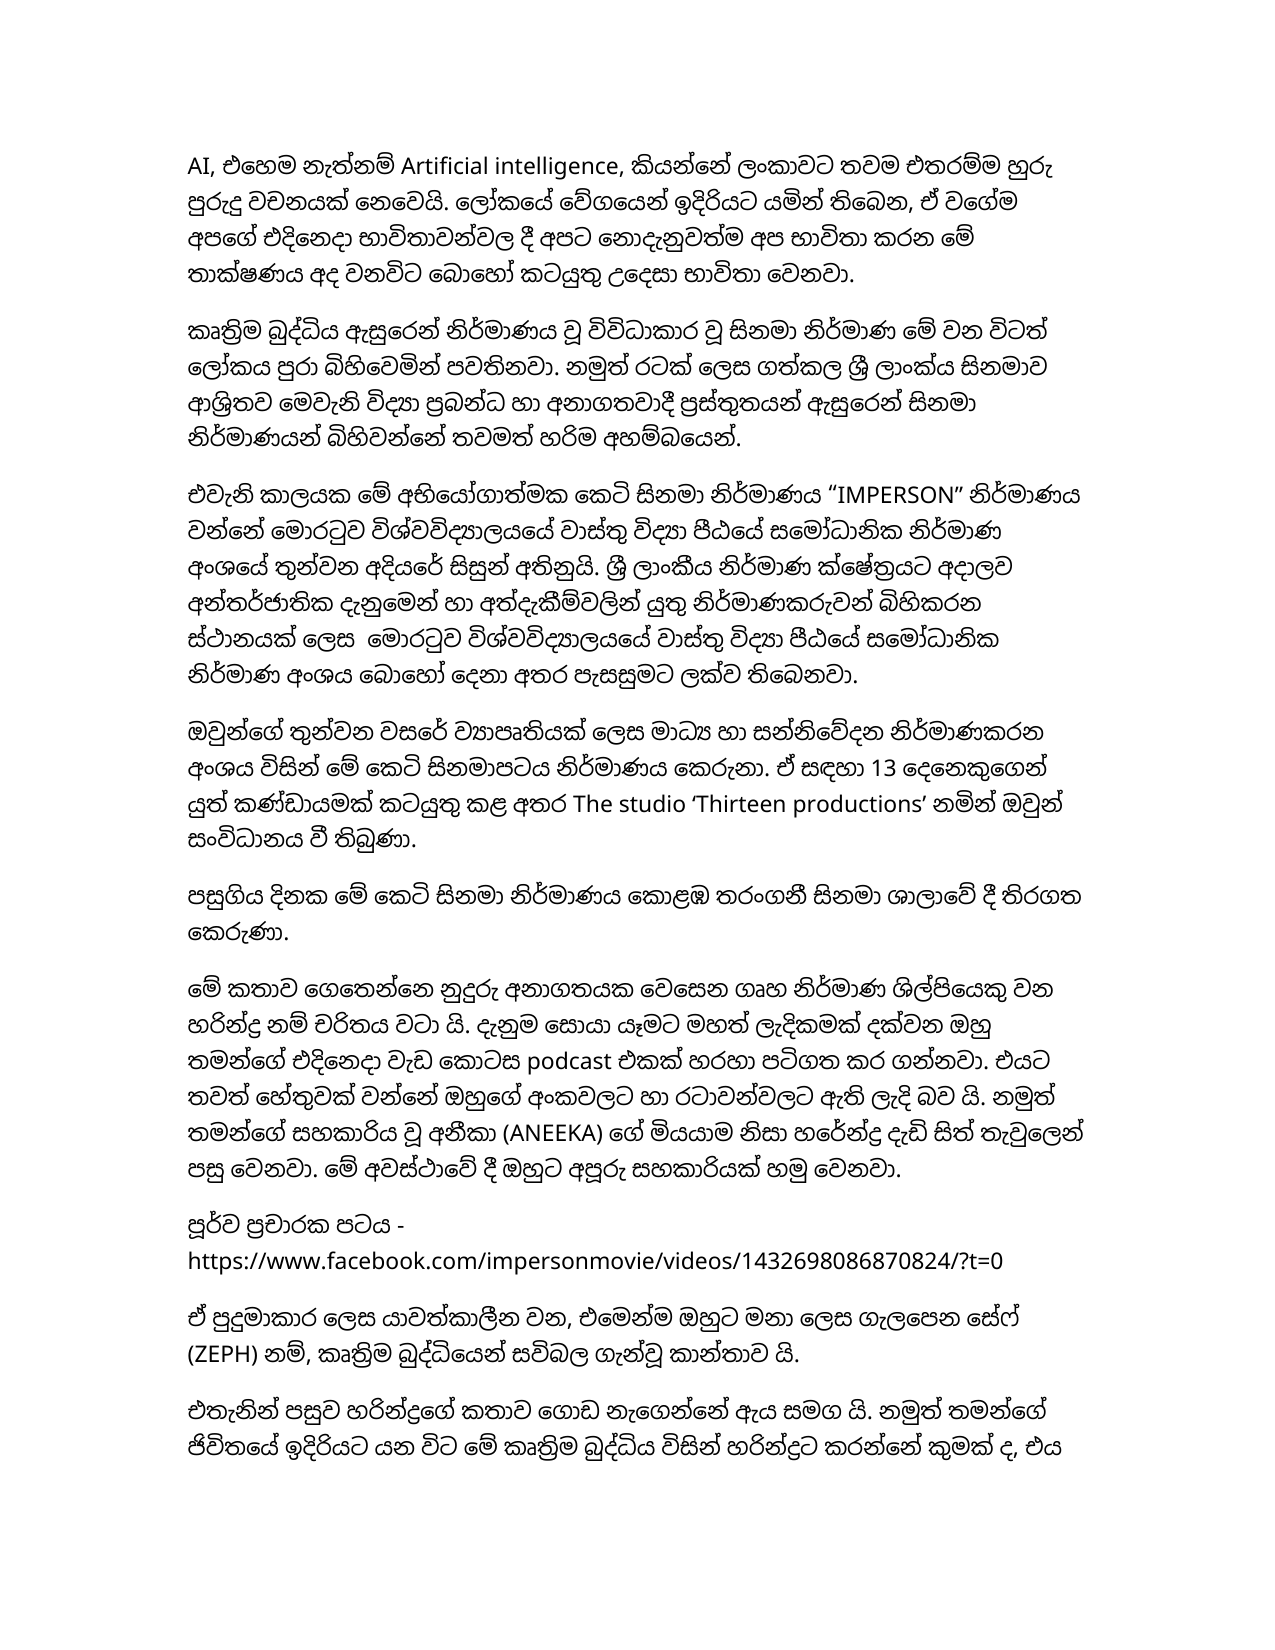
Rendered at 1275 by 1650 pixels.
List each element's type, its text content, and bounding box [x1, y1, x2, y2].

text ඒ පුදුමාකාර ලෙස යාවත්කාලීන වන, එමෙන්ම ඔහුට මනා ලෙස ගැලපෙන සේෆ් (ZEPH) නම්, කෘත්‍රිම බුද්ධියෙන් සවිබල ගැන්වූ කාන්තාව යි. [187, 1302, 1087, 1369]
text පසුගිය දිනක මේ කෙටි සිනමා නිර්මාණය කොළඹ තරංගනී සිනමා ශාලාවේ දී තිරගත කෙරුණා. [187, 880, 1087, 947]
text මේ කතාව ගෙතෙන්නෙ නුදුරු අනාගතයක වෙසෙන ගෘහ නිර්මාණ ශිල්පියෙකු වන හරින්ද්‍ර නම් චරිතය වටා යි. දැනුම සොයා යෑමට මහත් ලැදිකමක් දක්වන ඔහු තමන්ගේ එදිනෙදා වැඩ කොටස podcast එකක් හරහා පටිගත කර ගන්නවා. එයට තවත් හේතුවක් වන්නේ ඔහුගේ අංකවලට හා රටාවන්වලට ඇති ලැදි බව යි. නමුත් තමන්ගේ සහකාරිය වූ අනීකා (ANEEKA) ගේ මියයාම නිසා හරේන්ද්‍ර දැඩි සිත් තැවුලෙන් පසු වෙනවා. මේ අවස්ථාවේ දී ඔහුට අපූරු සහකාරියක් හමු වෙනවා. [187, 973, 1087, 1184]
text AI, එහෙම නැත්නම් Artificial intelligence, කියන්නේ ලංකාවට තවම එතරම්ම හුරු පුරුදු වචනයක් නෙවෙයි. ලෝකයේ වේගයෙන් ඉදිරියට යමින් තිබෙන, ඒ වගේම අපගේ එදිනෙදා භාවිතාවන්වල දී අපට නොදැනුවත්ම අප භාවිතා කරන මේ තාක්ෂණය අද වනවිට බොහෝ කටයුතු උදෙසා භාවිතා වෙනවා. [187, 150, 1087, 289]
text පූර්ව ප්‍රචාරක පටය - https://www.facebook.com/impersonmovie/videos/1432698086870824/?t=0 [187, 1209, 1087, 1277]
text ඔවුන්ගේ තුන්වන වසරේ ව්‍යාපෘතියක් ලෙස මාධ්‍ය හා සන්නිවේදන නිර්මාණකරන අංශය විසින් මේ කෙටි සිනමාපටය නිර්මාණය කෙරුනා. ඒ සඳහා 13 දෙනෙකුගෙන් යුත් කණ්ඩායමක් කටයුතු කළ අතර The studio ‘Thirteen productions’ නමින් ඔවුන් සංවිධානය වී තිබුණා. [187, 716, 1087, 855]
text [187, 1395, 1087, 1462]
text කෘත්‍රිම බුද්ධිය ඇසුරෙන් නිර්මාණය වූ විවිධාකාර වූ සිනමා නිර්මාණ මේ වන විටත් ලෝකය පුරා බිහිවෙමින් පවතිනවා. නමුත් රටක් ලෙස ගත්කල ශ්‍රී ලාංක්ය සිනමාව ආශ්‍රිතව මෙවැනි විද්‍යා ප්‍රබන්ධ හා අනාගතවාදී ප්‍රස්තුතයන් ඇසුරෙන් සිනමා නිර්මාණයන් බිහිවන්නේ තවමත් හරිම අහම්බයෙන්. [187, 314, 1087, 454]
text එවැනි කාලයක මේ අභියෝගාත්මක කෙටි සිනමා නිර්මාණය “IMPERSON” නිර්මාණය වන්නේ මොරටුව විශ්වවිද්‍යාලයයේ වාස්තු විද්‍යා පීඨයේ සමෝධානික නිර්මාණ අංශයේ තුන්වන අදියරේ සිසුන් අතිනුයි. ශ්‍රී ලාංකීය නිර්මාණ ක්ෂේත්‍රයට අදාලව අන්තර්ජාතික දැනුමෙන් හා අත්දැකීම්වලින් යුතු නිර්මාණකරුවන් බිහිකරන ස්ථානයක් ලෙස මොරටුව විශ්වවිද්‍යාලයයේ වාස්තු විද්‍යා පීඨයේ සමෝධානික නිර්මාණ අංශය බොහෝ දෙනා අතර පැසසුමට ලක්ව තිබෙනවා. [187, 479, 1087, 690]
